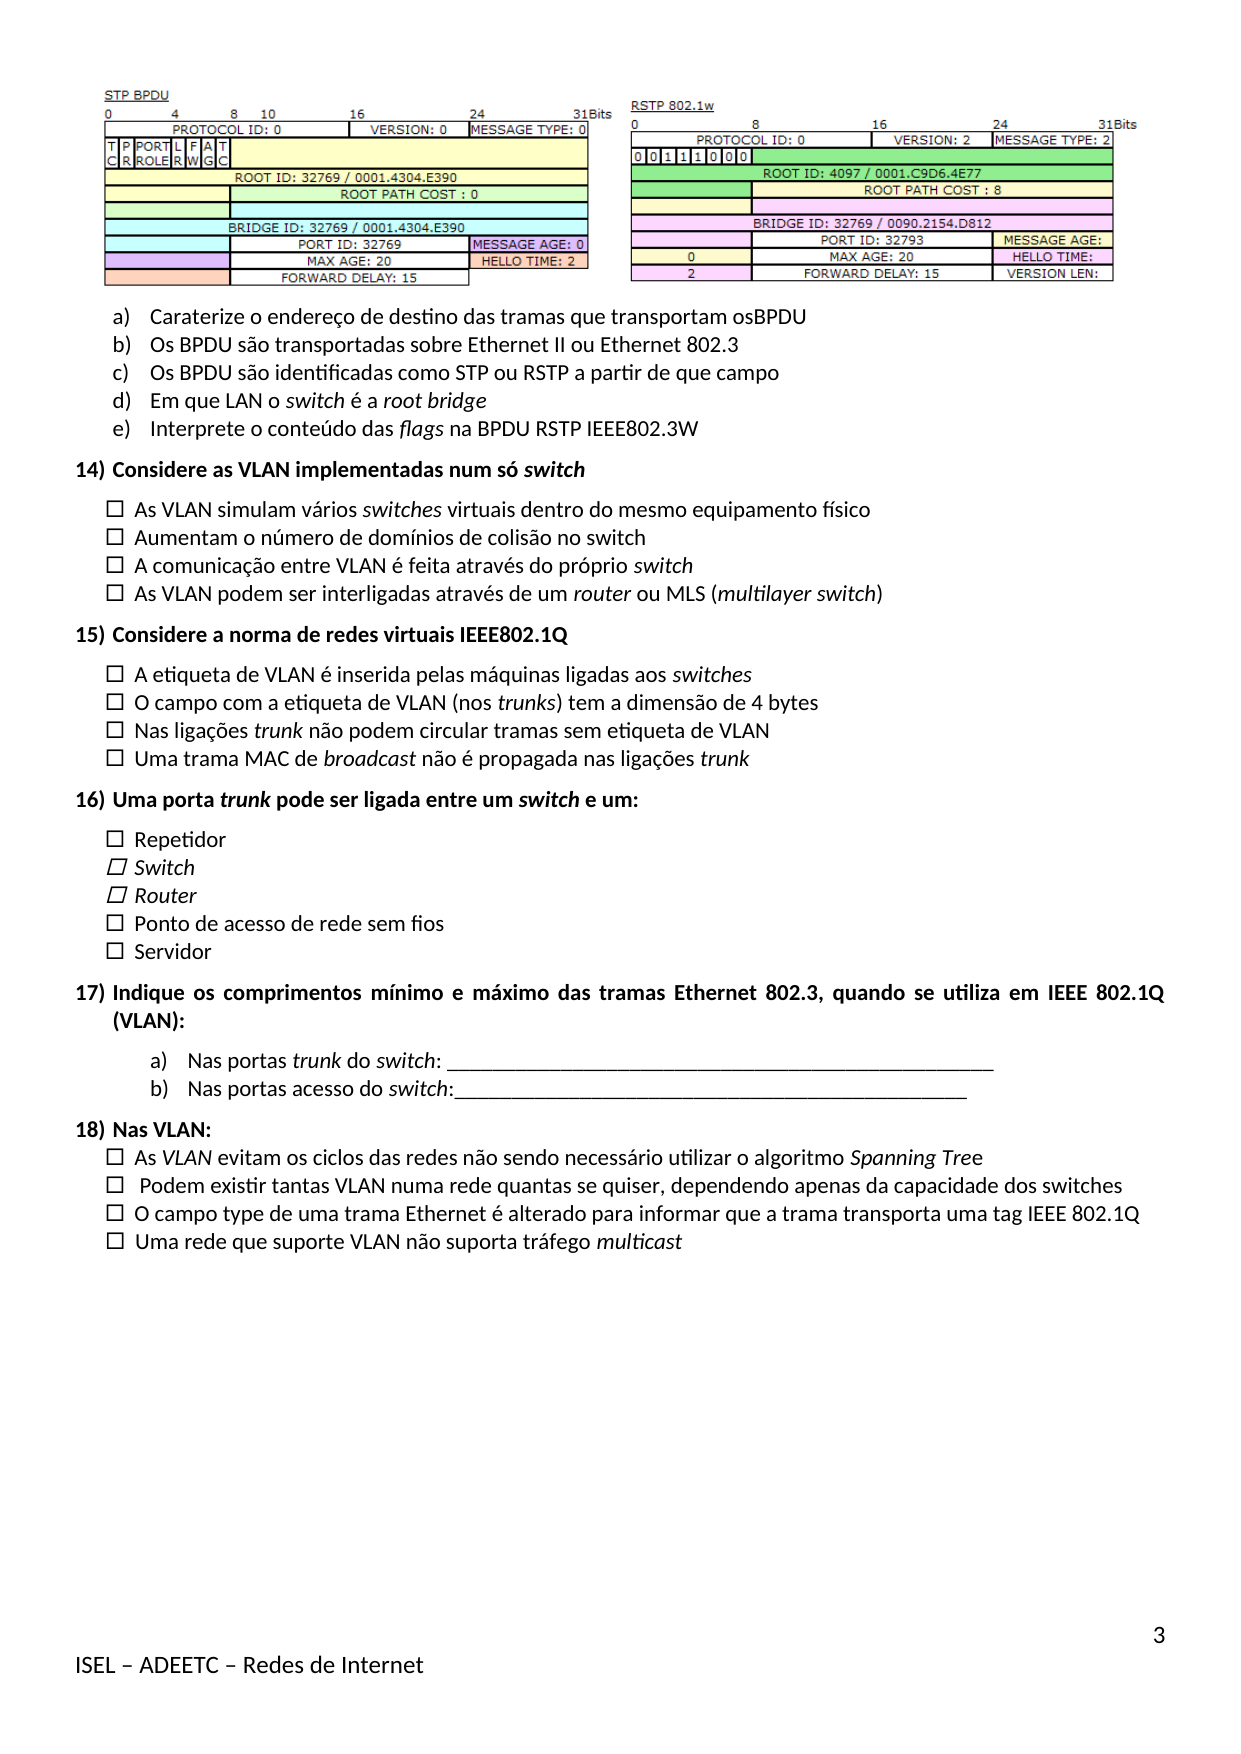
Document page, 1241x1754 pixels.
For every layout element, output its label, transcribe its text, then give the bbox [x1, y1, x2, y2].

list Os BPDU são transportadas sobre Ethernet II ou Ethernet 802.3 Ethernet 802.3 (subcamada LLC) [112, 330, 1165, 358]
list A comunicação entre VLAN é feita através do próprio switch [104, 551, 1165, 579]
list Ponto de acesso de rede sem fios# [104, 909, 1165, 937]
list Switch# [104, 853, 1165, 881]
list Considere as VLAN implementadas num só switch [75, 455, 1165, 483]
list Uma trama MAC de broadcast não é propagada nas ligações trunk [104, 744, 1165, 772]
list Caraterize o endereço de destino das tramas que transportam osBPDU#são tramas multicast com endereço MAC: 0180.C200.0000 [112, 302, 1165, 330]
list As VLAN podem ser interligadas através de um router ou MLS (multilayer switch) # [104, 579, 1165, 607]
list Interprete o conteúdo das flags na BPDU RSTP IEEE802.3WÉ um porta designated no estado learning [112, 414, 1165, 442]
list Os BPDU são identificadas como STP ou RSTP a partir de que campo Version [112, 358, 1165, 386]
list Nas portas acesso do switch:64 e 1518 bytes_____________________________________________ [150, 1074, 1165, 1103]
picture [100, 75, 1148, 298]
list O campo type de uma trama Ethernet é alterado para informar que a trama transporta uma tag IEEE 802.1Q [104, 1199, 1165, 1227]
list Servidor# [104, 937, 1165, 966]
list Repetidor [104, 825, 1165, 853]
list Em que LAN o switch é a root bridge LAN1 [112, 386, 1165, 414]
list Podem existir tantas VLAN numa rede quantas se quiser, dependendo apenas da capacidade dos switches [104, 1171, 1165, 1199]
list Considere a norma de redes virtuais IEEE802.1Q [75, 620, 1165, 648]
list Nas portas trunk do switch:64 e 1522 bytes ________________________________________________ [150, 1047, 1165, 1074]
list O campo com a etiqueta de VLAN (nos trunks) tem a dimensão de 4 bytes# [104, 688, 1165, 716]
list Indique os comprimentos mínimo e máximo das tramas Ethernet 802.3, quando se utiliza em IEEE 802.1Q (VLAN): [75, 978, 1165, 1034]
list Nas ligações trunk não podem circular tramas sem etiqueta de VLAN [104, 716, 1165, 744]
list A etiqueta de VLAN é inserida pelas máquinas ligadas aos switches [104, 660, 1165, 688]
list As VLAN simulam vários switches virtuais dentro do mesmo equipamento físico# [104, 495, 1165, 523]
list Uma porta trunk pode ser ligada entre um switch e um: [75, 785, 1165, 813]
list Nas VLAN: [75, 1115, 1165, 1143]
list As VLAN evitam os ciclos das redes não sendo necessário utilizar o algoritmo Spanning Tree [104, 1143, 1165, 1171]
list Router# [104, 881, 1165, 909]
list Aumentam o número de domínios de colisão no switch# [104, 523, 1165, 551]
list Uma rede que suporte VLAN não suporta tráfego multicast [105, 1227, 1165, 1255]
